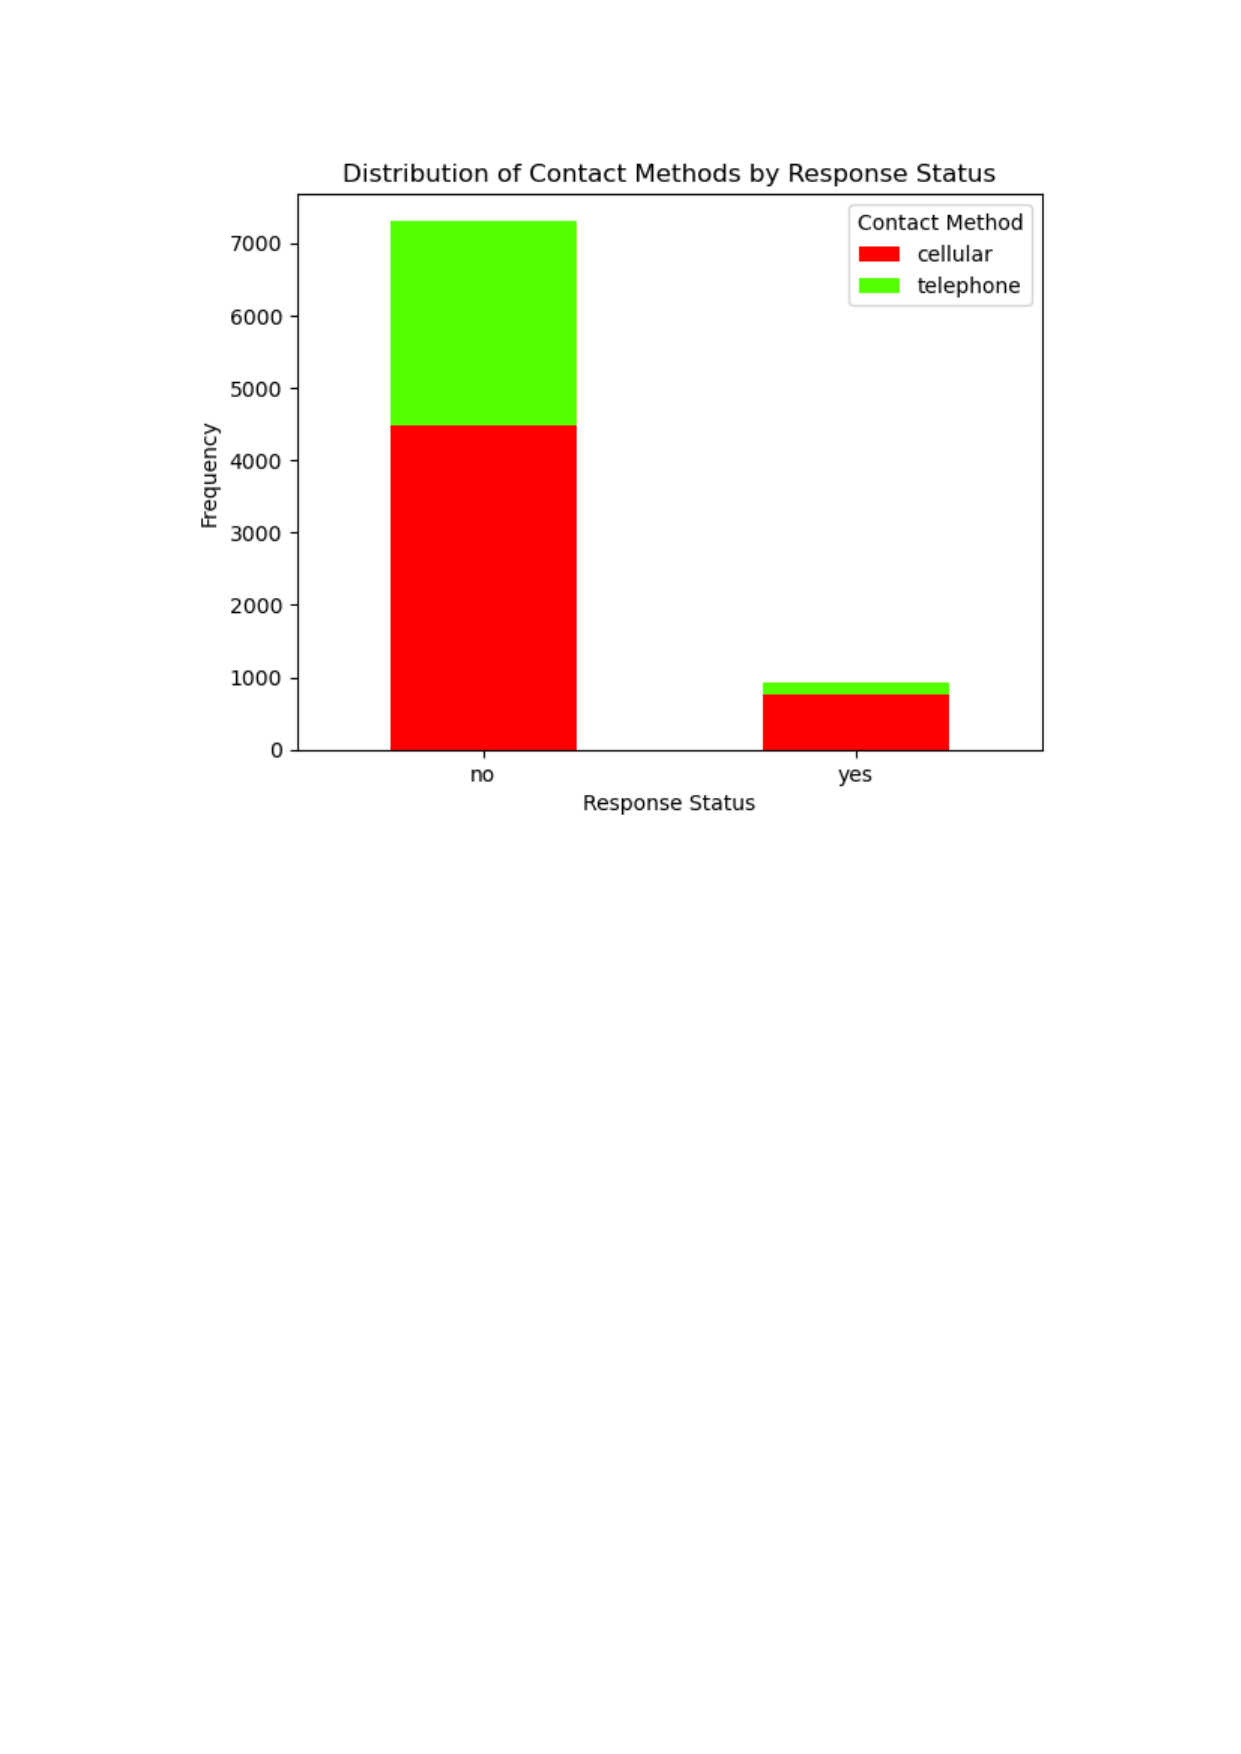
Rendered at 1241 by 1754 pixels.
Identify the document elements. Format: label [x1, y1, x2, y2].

picture [185, 150, 1055, 830]
